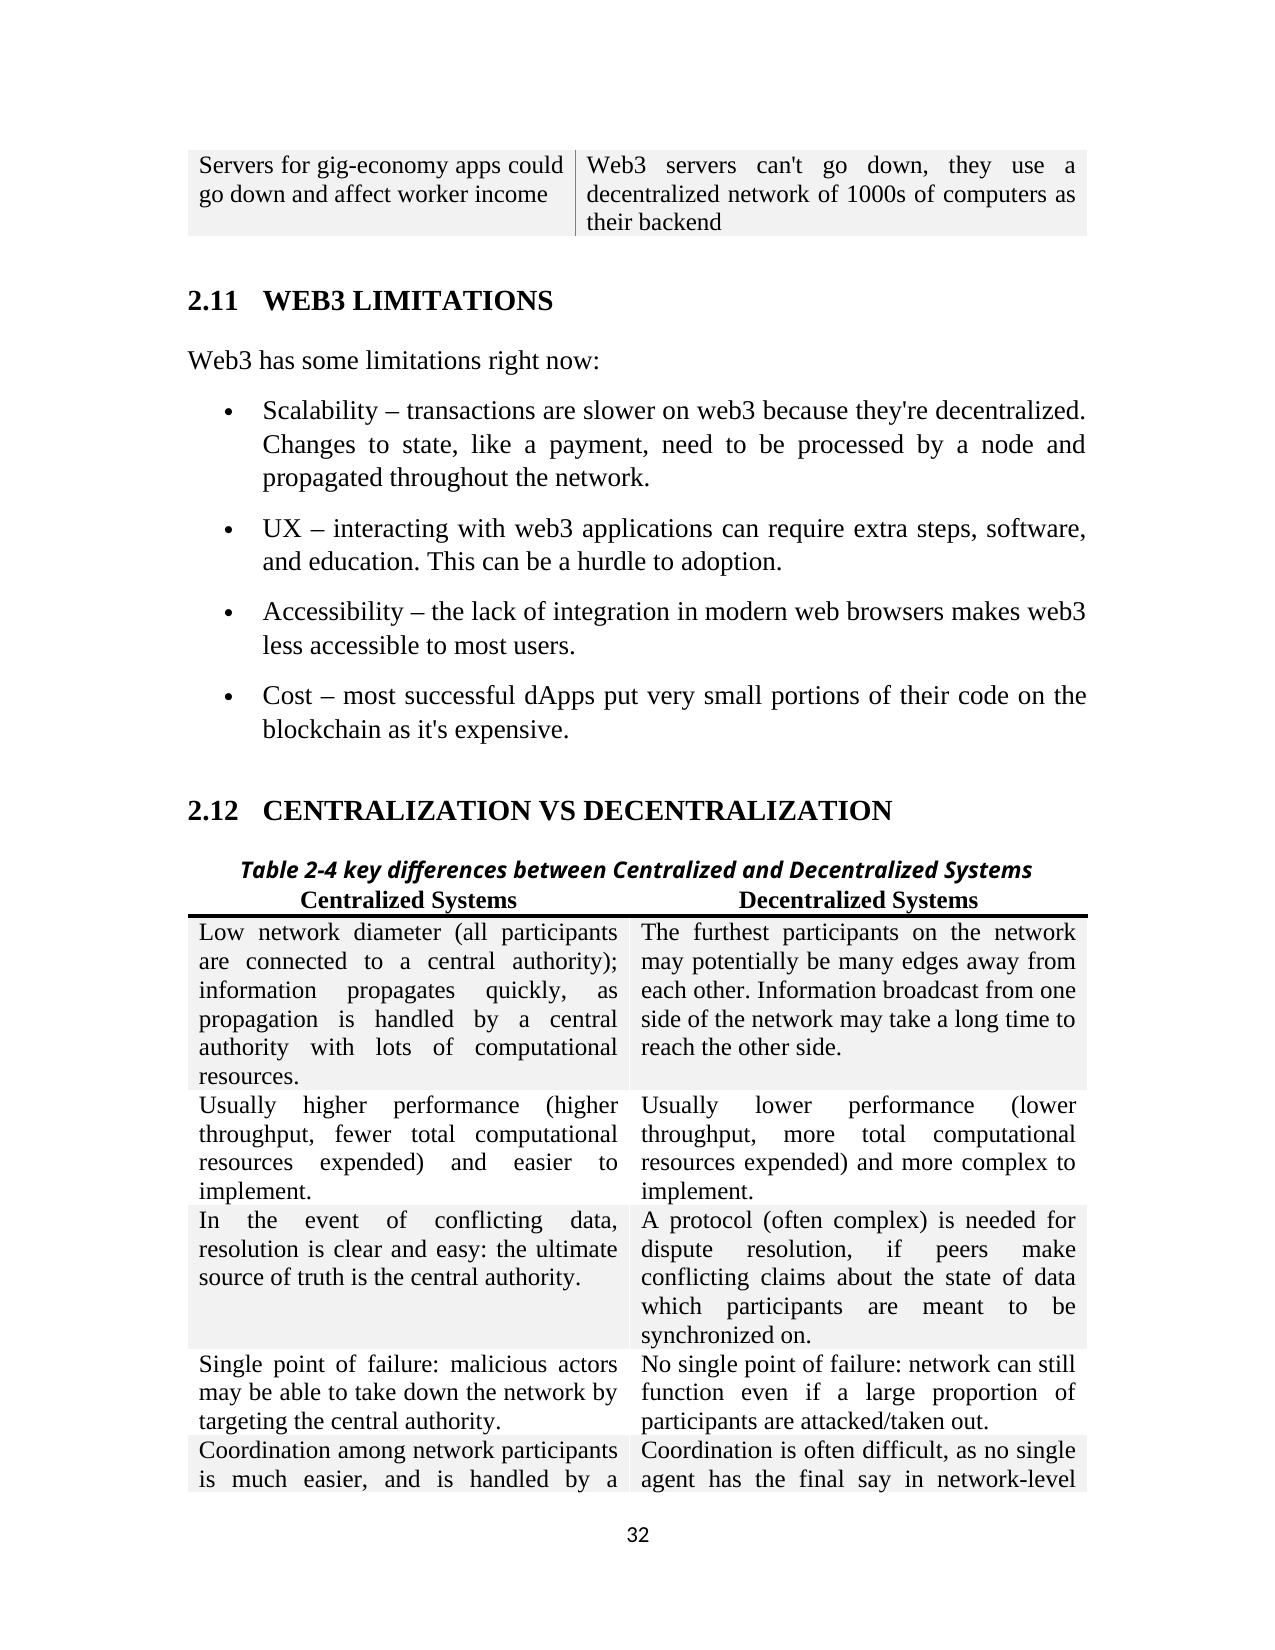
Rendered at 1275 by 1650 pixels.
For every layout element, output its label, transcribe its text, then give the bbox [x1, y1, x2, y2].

table_cell A protocol (often complex) is needed for dispute resolution, if peers make conflicting claims about the state of data which participants are meant to be synchronized on. [630, 1205, 1087, 1349]
table_cell Web3 servers can't go down, they use a decentralized network of 1000s of computers as their backend [576, 150, 1087, 236]
table_cell Usually higher performance (higher throughput, fewer total computational resources expended) and easier to implement. [188, 1090, 629, 1205]
table_cell Low network diameter (all participants are connected to a central authority); information propagates quickly, as propagation is handled by a central authority with lots of computational resources. [188, 918, 629, 1090]
list Cost – most successful dApps put very small portions of their code on the blockchain as it's expensive. [225, 679, 1087, 744]
subtitle CENTRALIZATION VS DECENTRALIZATION [187, 793, 1087, 827]
table_cell Servers for gig-economy apps could go down and affect worker income [188, 150, 575, 236]
text Table 2-4 key differences between Centralized and Decentralized Systems [187, 854, 1087, 886]
table_cell No single point of failure: network can still function even if a large proportion of participants are attacked/taken out. [630, 1349, 1087, 1435]
list UX – interacting with web3 applications can require extra steps, software, and education. This can be a hurdle to adoption. [225, 512, 1087, 576]
subtitle WEB3 LIMITATIONS [187, 283, 1087, 317]
table_cell The furthest participants on the network may potentially be many edges away from each other. Information broadcast from one side of the network may take a long time to reach the other side. [630, 918, 1087, 1090]
table_cell Single point of failure: malicious actors may be able to take down the network by targeting the central authority. [188, 1349, 629, 1435]
list Accessibility – the lack of integration in modern web browsers makes web3 less accessible to most users. [225, 596, 1087, 660]
list Scalability – transactions are slower on web3 because they're decentralized. Changes to state, like a payment, need to be processed by a node and propagated throughout the network. [225, 394, 1087, 493]
table_cell Usually lower performance (lower throughput, more total computational resources expended) and more complex to implement. [630, 1090, 1087, 1205]
table_header Centralized Systems [188, 886, 629, 914]
table_cell In the event of conflicting data, resolution is clear and easy: the ultimate source of truth is the central authority. [188, 1205, 629, 1349]
table_header Decentralized Systems [630, 886, 1087, 914]
text Web3 has some limitations right now: [187, 344, 1087, 375]
